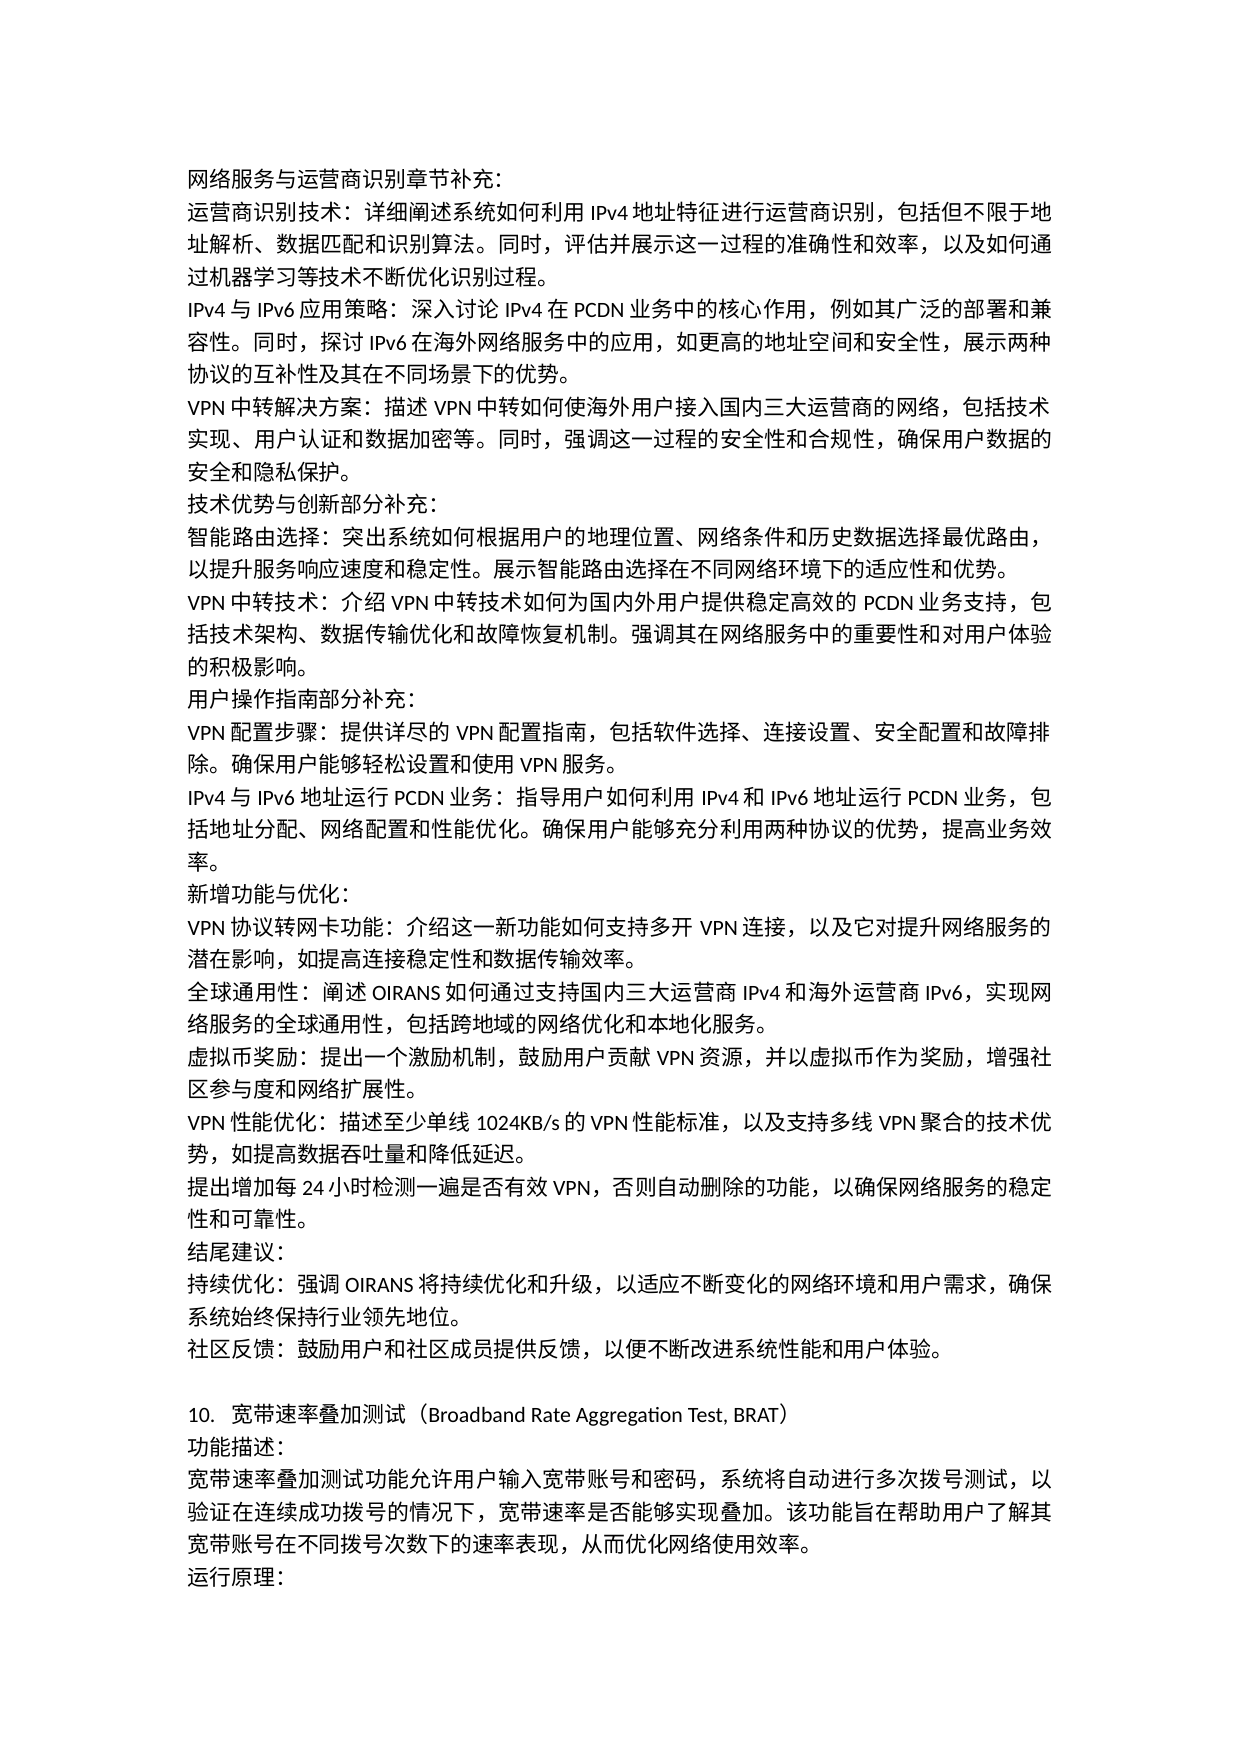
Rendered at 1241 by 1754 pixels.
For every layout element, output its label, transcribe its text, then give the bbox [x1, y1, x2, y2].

text 智能路由选择：突出系统如何根据用户的地理位置、网络条件和历史数据选择最优路由，以提升服务响应速度和稳定性。展示智能路由选择在不同网络环境下的适应性和优势。 [187, 519, 1053, 584]
list 宽带速率叠加测试（Broadband Rate Aggregation Test, BRAT） [187, 1397, 1053, 1429]
text 功能描述： [187, 1429, 1053, 1462]
text VPN中转技术：介绍VPN中转技术如何为国内外用户提供稳定高效的PCDN业务支持，包括技术架构、数据传输优化和故障恢复机制。强调其在网络服务中的重要性和对用户体验的积极影响。 [187, 584, 1053, 682]
text 运行原理： [187, 1559, 1053, 1592]
text 宽带速率叠加测试功能允许用户输入宽带账号和密码，系统将自动进行多次拨号测试，以验证在连续成功拨号的情况下，宽带速率是否能够实现叠加。该功能旨在帮助用户了解其宽带账号在不同拨号次数下的速率表现，从而优化网络使用效率。 [187, 1462, 1053, 1559]
text 持续优化：强调OIRANS将持续优化和升级，以适应不断变化的网络环境和用户需求，确保系统始终保持行业领先地位。 [187, 1267, 1053, 1332]
text VPN中转解决方案：描述VPN中转如何使海外用户接入国内三大运营商的网络，包括技术实现、用户认证和数据加密等。同时，强调这一过程的安全性和合规性，确保用户数据的安全和隐私保护。 [187, 389, 1053, 487]
text 社区反馈：鼓励用户和社区成员提供反馈，以便不断改进系统性能和用户体验。 [187, 1332, 1053, 1364]
text 全球通用性：阐述OIRANS如何通过支持国内三大运营商IPv4和海外运营商IPv6，实现网络服务的全球通用性，包括跨地域的网络优化和本地化服务。 [187, 974, 1053, 1039]
text 结尾建议： [187, 1234, 1053, 1267]
text 技术优势与创新部分补充： [187, 487, 1053, 519]
text 新增功能与优化： [187, 877, 1053, 909]
text 用户操作指南部分补充： [187, 682, 1053, 714]
text 运营商识别技术：详细阐述系统如何利用IPv4地址特征进行运营商识别，包括但不限于地址解析、数据匹配和识别算法。同时，评估并展示这一过程的准确性和效率，以及如何通过机器学习等技术不断优化识别过程。 [187, 194, 1053, 292]
text VPN性能优化：描述至少单线1024KB/s的VPN性能标准，以及支持多线VPN聚合的技术优势，如提高数据吞吐量和降低延迟。 [187, 1104, 1053, 1169]
text 虚拟币奖励：提出一个激励机制，鼓励用户贡献VPN资源，并以虚拟币作为奖励，增强社区参与度和网络扩展性。 [187, 1039, 1053, 1104]
text IPv4与IPv6地址运行PCDN业务：指导用户如何利用IPv4和IPv6地址运行PCDN业务，包括地址分配、网络配置和性能优化。确保用户能够充分利用两种协议的优势，提高业务效率。 [187, 779, 1053, 877]
text IPv4与IPv6应用策略：深入讨论IPv4在PCDN业务中的核心作用，例如其广泛的部署和兼容性。同时，探讨IPv6在海外网络服务中的应用，如更高的地址空间和安全性，展示两种协议的互补性及其在不同场景下的优势。 [187, 292, 1053, 389]
text VPN协议转网卡功能：介绍这一新功能如何支持多开VPN连接，以及它对提升网络服务的潜在影响，如提高连接稳定性和数据传输效率。 [187, 909, 1053, 974]
text VPN配置步骤：提供详尽的VPN配置指南，包括软件选择、连接设置、安全配置和故障排除。确保用户能够轻松设置和使用VPN服务。 [187, 714, 1053, 779]
text 提出增加每24小时检测一遍是否有效VPN，否则自动删除的功能，以确保网络服务的稳定性和可靠性。 [187, 1169, 1053, 1234]
text 网络服务与运营商识别章节补充： [187, 162, 1053, 194]
